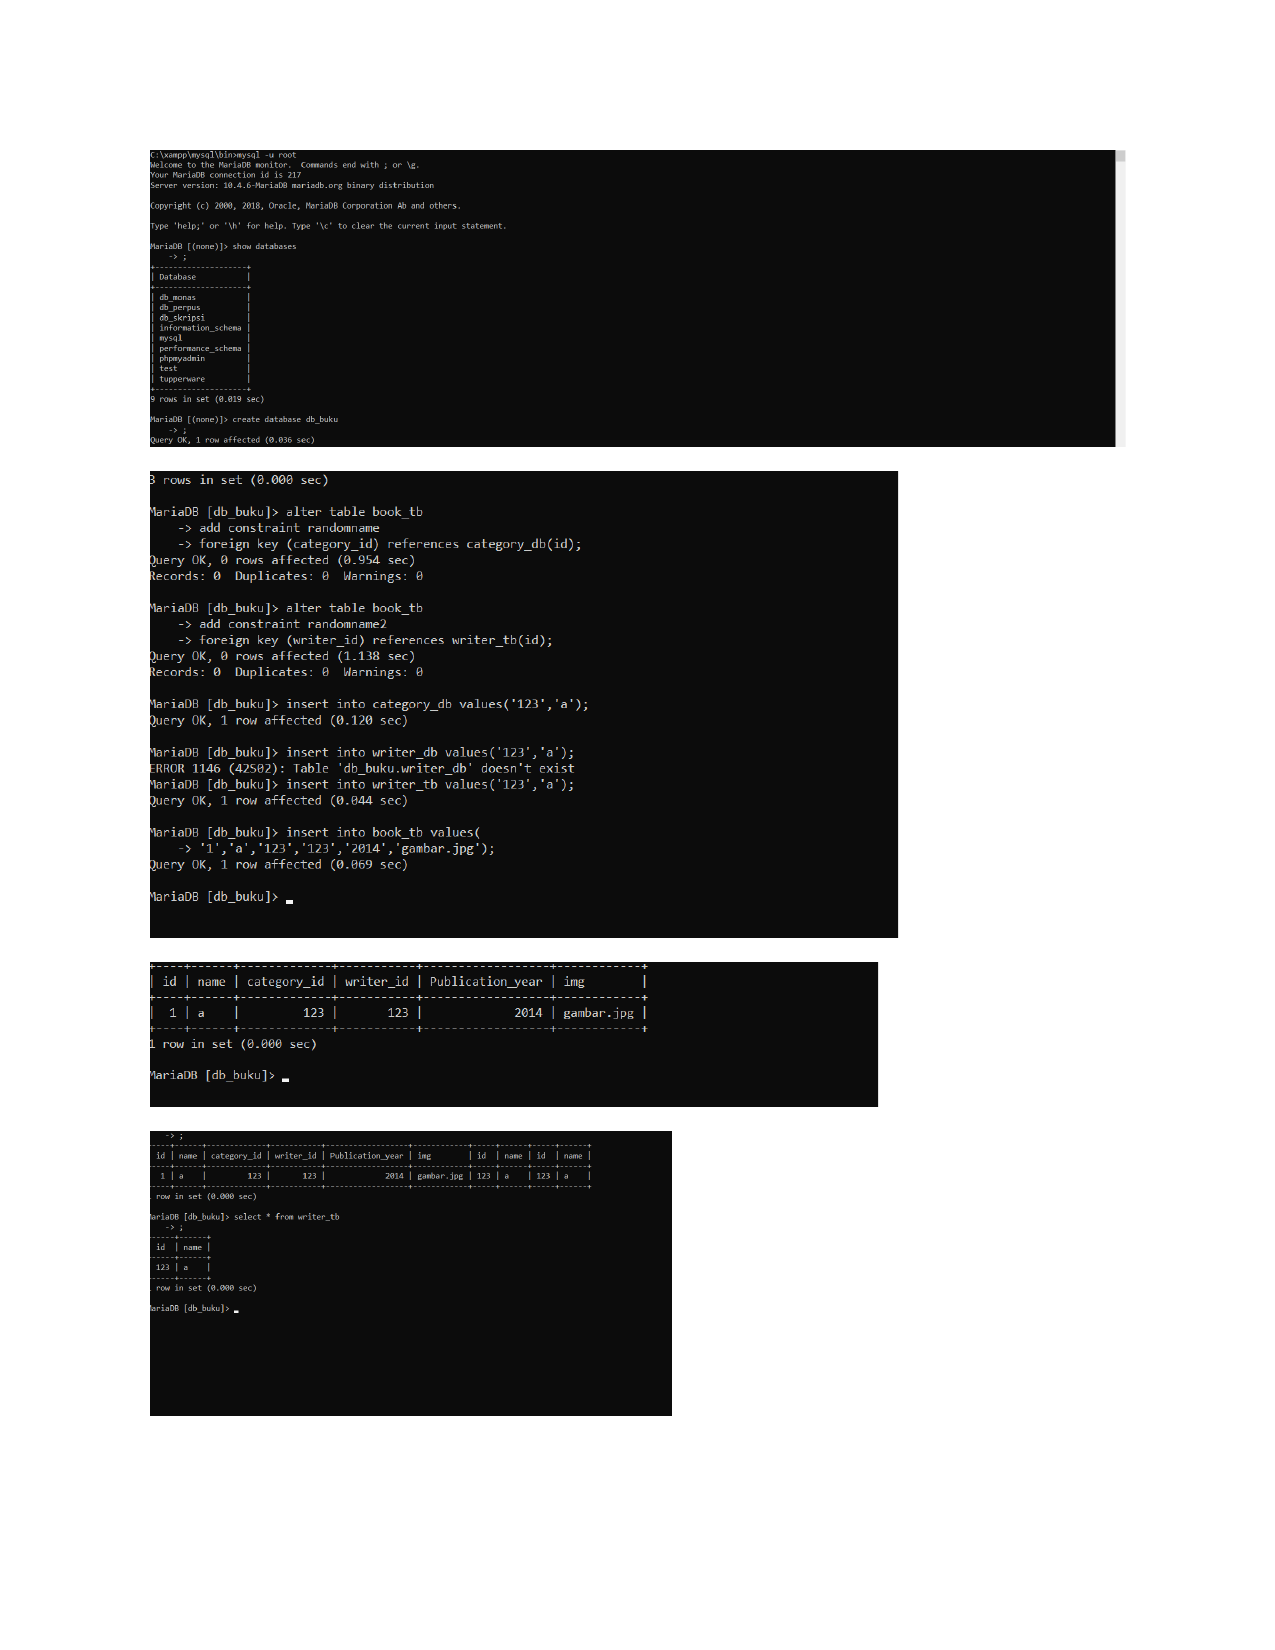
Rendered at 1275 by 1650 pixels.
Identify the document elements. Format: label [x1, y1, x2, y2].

picture [150, 962, 879, 1107]
picture [150, 150, 1126, 447]
picture [150, 1131, 672, 1416]
picture [150, 471, 899, 938]
